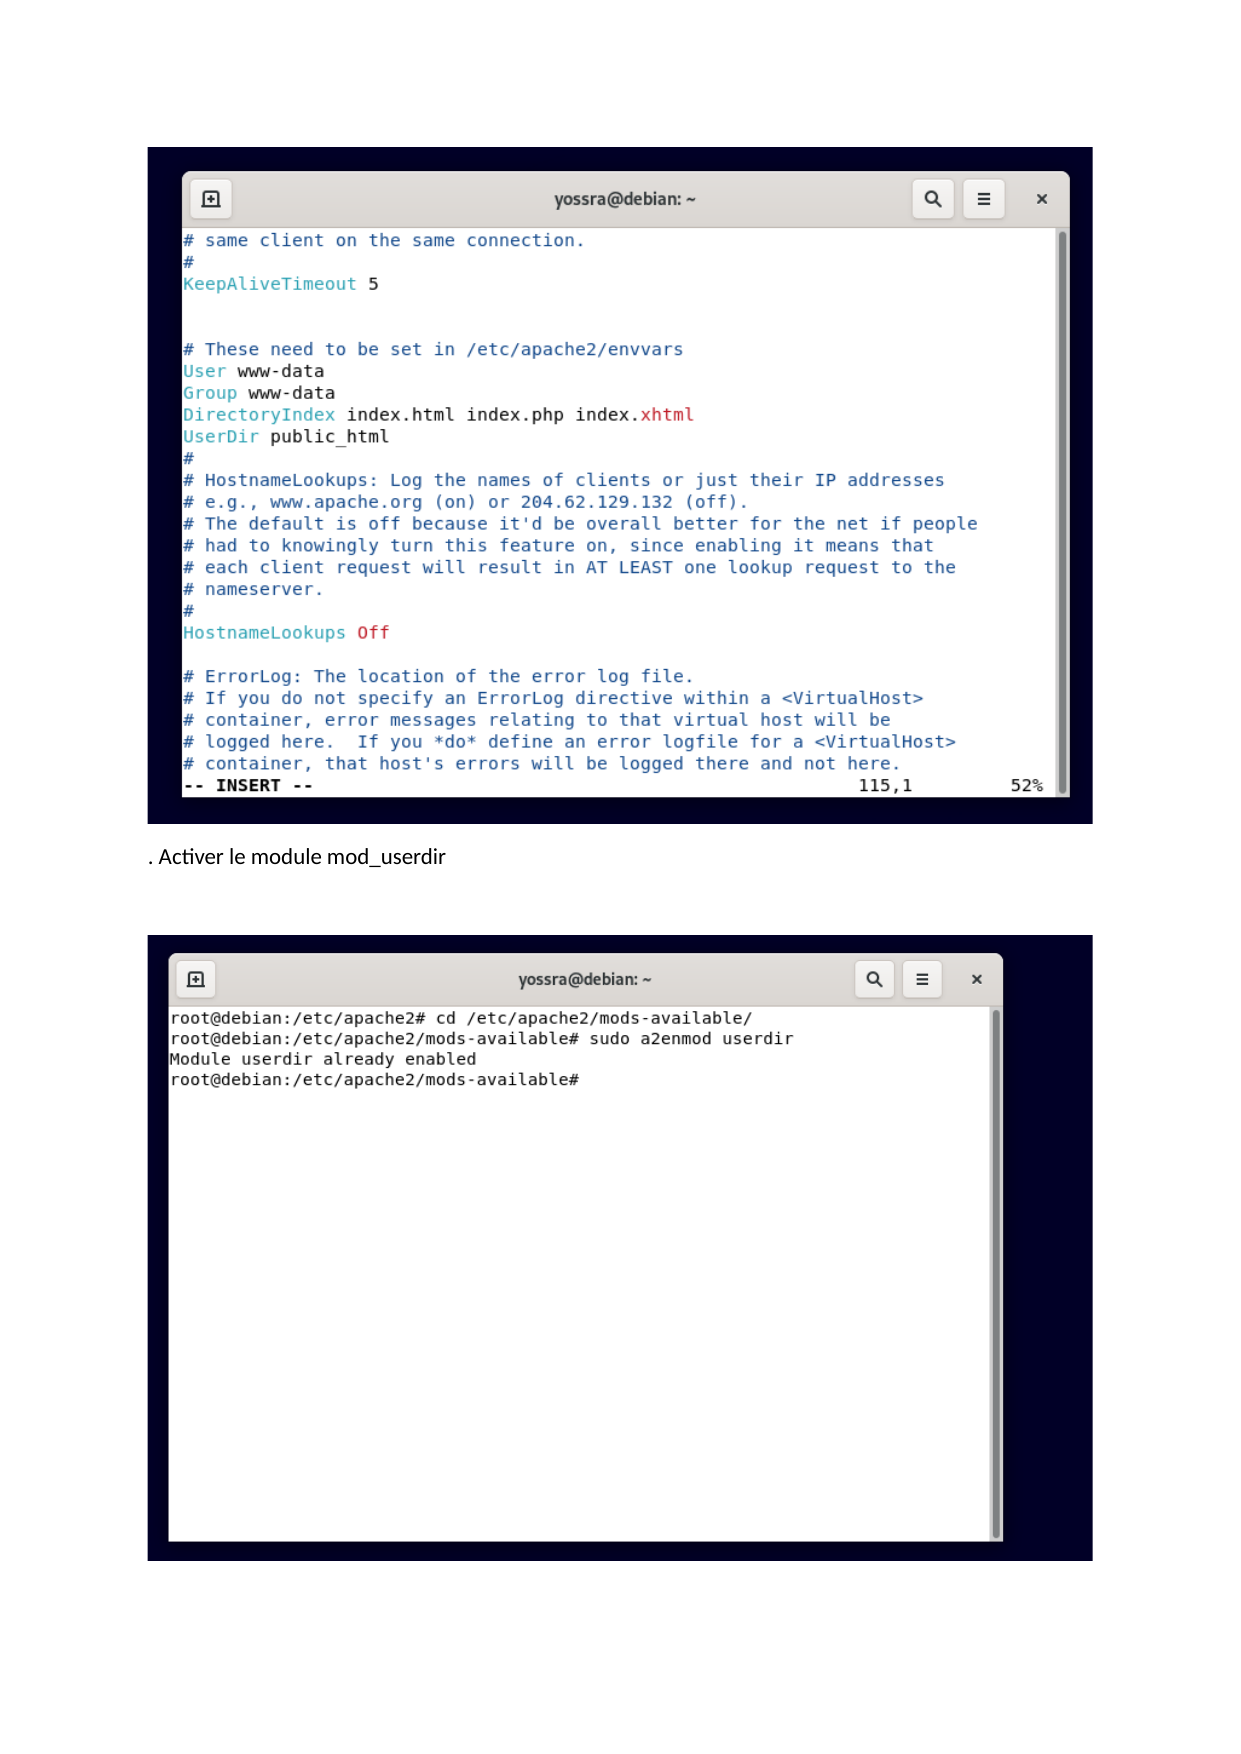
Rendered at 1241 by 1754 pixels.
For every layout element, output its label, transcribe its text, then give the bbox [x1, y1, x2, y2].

picture [147, 935, 1093, 1561]
text . Activer le module mod_userdir [148, 842, 1093, 870]
picture [147, 147, 1093, 824]
